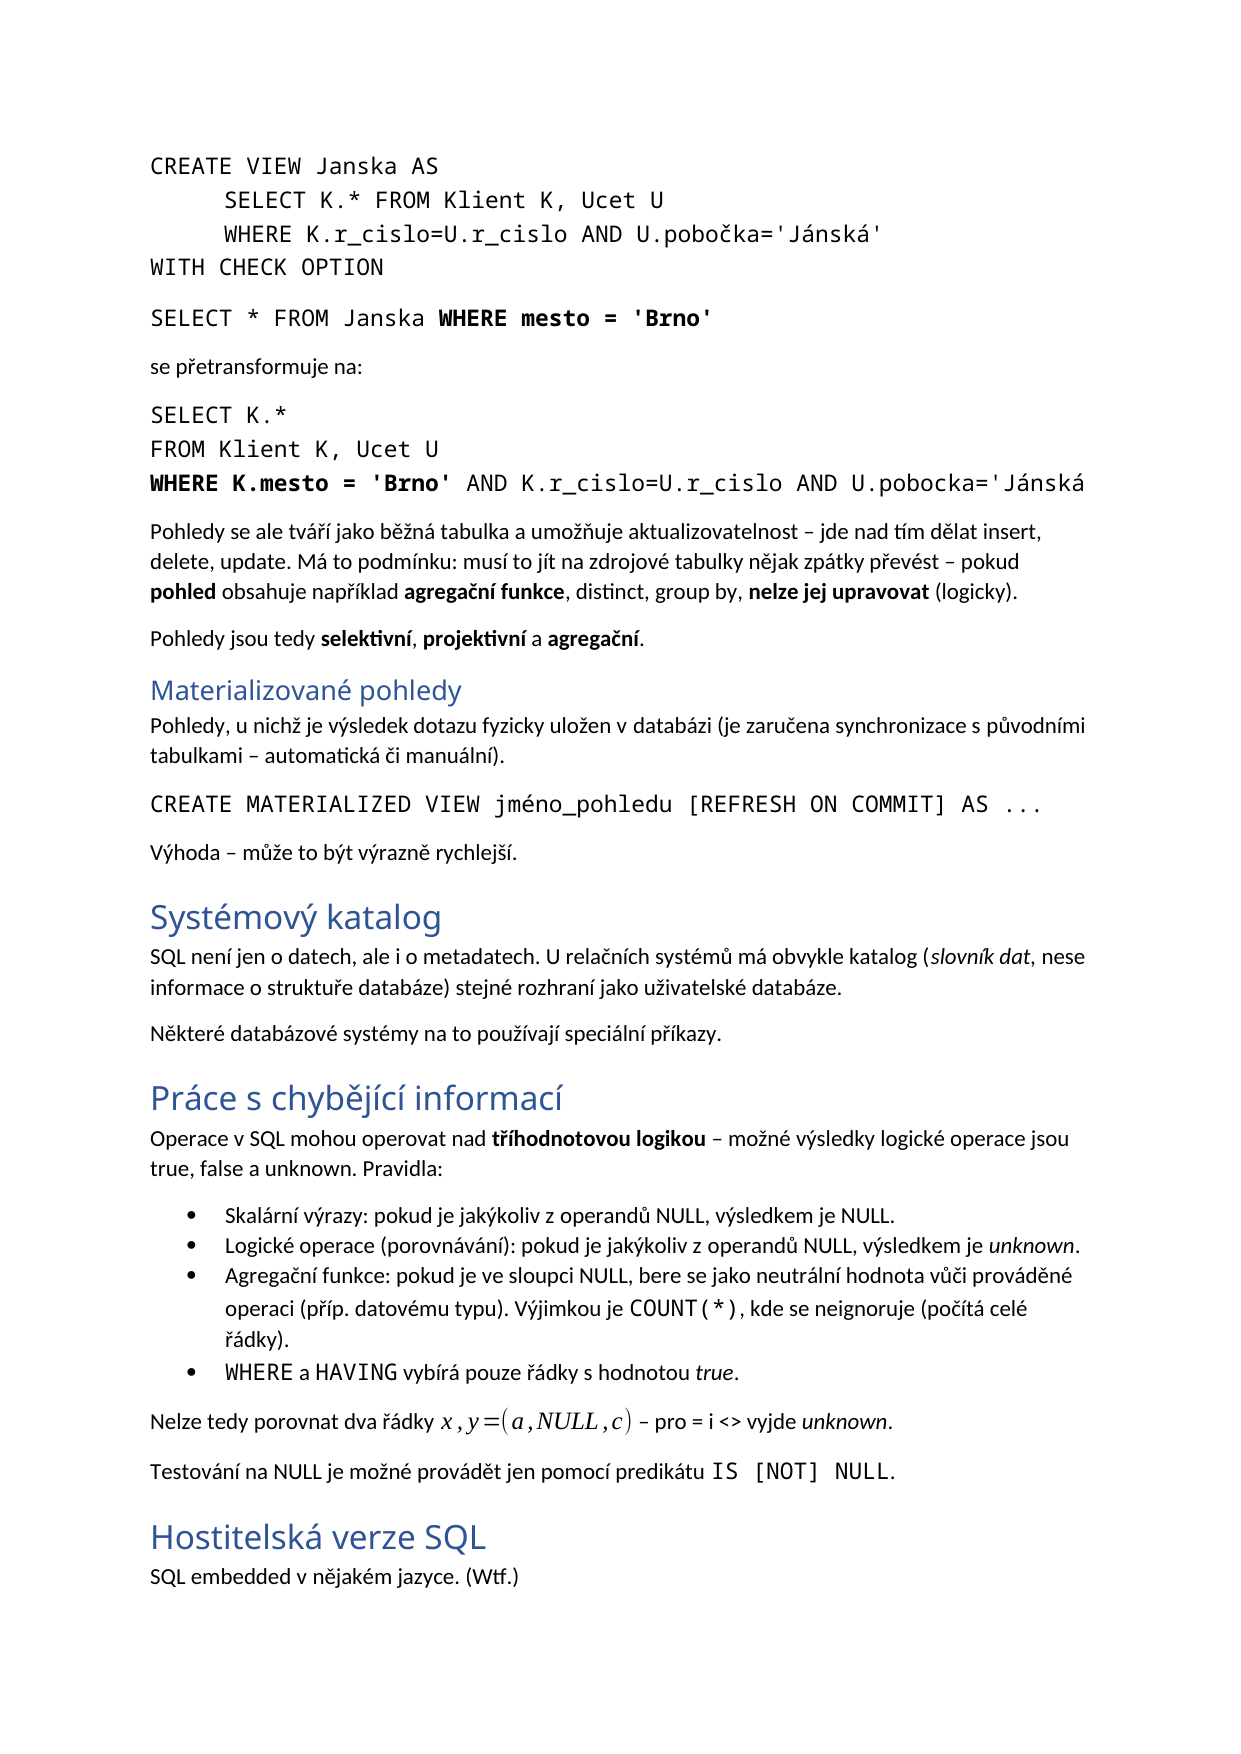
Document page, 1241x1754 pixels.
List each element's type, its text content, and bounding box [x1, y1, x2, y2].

text Některé databázové systémy na to používají speciální příkazy. [150, 1019, 1090, 1048]
subtitle Materializované pohledy [150, 671, 1090, 708]
text SELECT * FROM Janska WHERE mesto = 'Brno' [150, 302, 1090, 333]
text SQL není jen o datech, ale i o metadatech. U relačních systémů má obvykle katalog (slovník dat, nese informace o struktuře databáze) stejné rozhraní jako uživatelské databáze. [150, 942, 1090, 1001]
text CREATE VIEW Janska AS SELECT K.* FROM Klient K, Ucet U WHERE K.r_cislo=U.r_cislo AND U.pobočka='Jánská' WITH CHECK OPTION [150, 150, 1090, 282]
text Výhoda – může to být výrazně rychlejší. [150, 838, 1090, 866]
list Agregační funkce: pokud je ve sloupci NULL, bere se jako neutrální hodnota vůči prováděné operaci (příp. datovému typu). Výjimkou je COUNT(*), kde se neignoruje (počítá celé řádky). [187, 1261, 1090, 1353]
subtitle Práce s chybějící informací [150, 1075, 1090, 1120]
text CREATE MATERIALIZED VIEW jméno_pohledu [REFRESH ON COMMIT] AS ... [150, 788, 1090, 819]
text Nelze tedy porovnat dva řádky – pro = i <> vyjde unknown. [150, 1406, 1090, 1436]
text Operace v SQL mohou operovat nad tříhodnotovou logikou – možné výsledky logické operace jsou true, false a unknown. Pravidla: [150, 1124, 1090, 1182]
list Logické operace (porovnávání): pokud je jakýkoliv z operandů NULL, výsledkem je unknown. [187, 1231, 1090, 1259]
text SQL embedded v nějakém jazyce. (Wtf.) [150, 1562, 1090, 1590]
list WHERE a HAVING vybírá pouze řádky s hodnotou true. [187, 1355, 1090, 1387]
list Skalární výrazy: pokud je jakýkoliv z operandů NULL, výsledkem je NULL. [187, 1201, 1090, 1229]
text Pohledy, u nichž je výsledek dotazu fyzicky uložen v databázi (je zaručena synchronizace s původními tabulkami – automatická či manuální). [150, 711, 1090, 769]
text SELECT K.* FROM Klient K, Ucet U WHERE K.mesto = 'Brno' AND K.r_cislo=U.r_cislo AND U.pobocka='Jánská [150, 399, 1090, 498]
subtitle Systémový katalog [150, 893, 1090, 939]
text se přetransformuje na: [150, 352, 1090, 380]
subtitle Hostitelská verze SQL [150, 1513, 1090, 1559]
text Pohledy se ale tváří jako běžná tabulka a umožňuje aktualizovatelnost – jde nad tím dělat insert, delete, update. Má to podmínku: musí to jít na zdrojové tabulky nějak zpátky převést – pokud pohled obsahuje například agregační funkce, distinct, group by, nelze jej upravovat (logicky). [150, 517, 1090, 605]
text Pohledy jsou tedy selektivní, projektivní a agregační. [150, 624, 1090, 652]
text Testování na NULL je možné provádět jen pomocí predikátu IS [NOT] NULL. [150, 1455, 1090, 1486]
